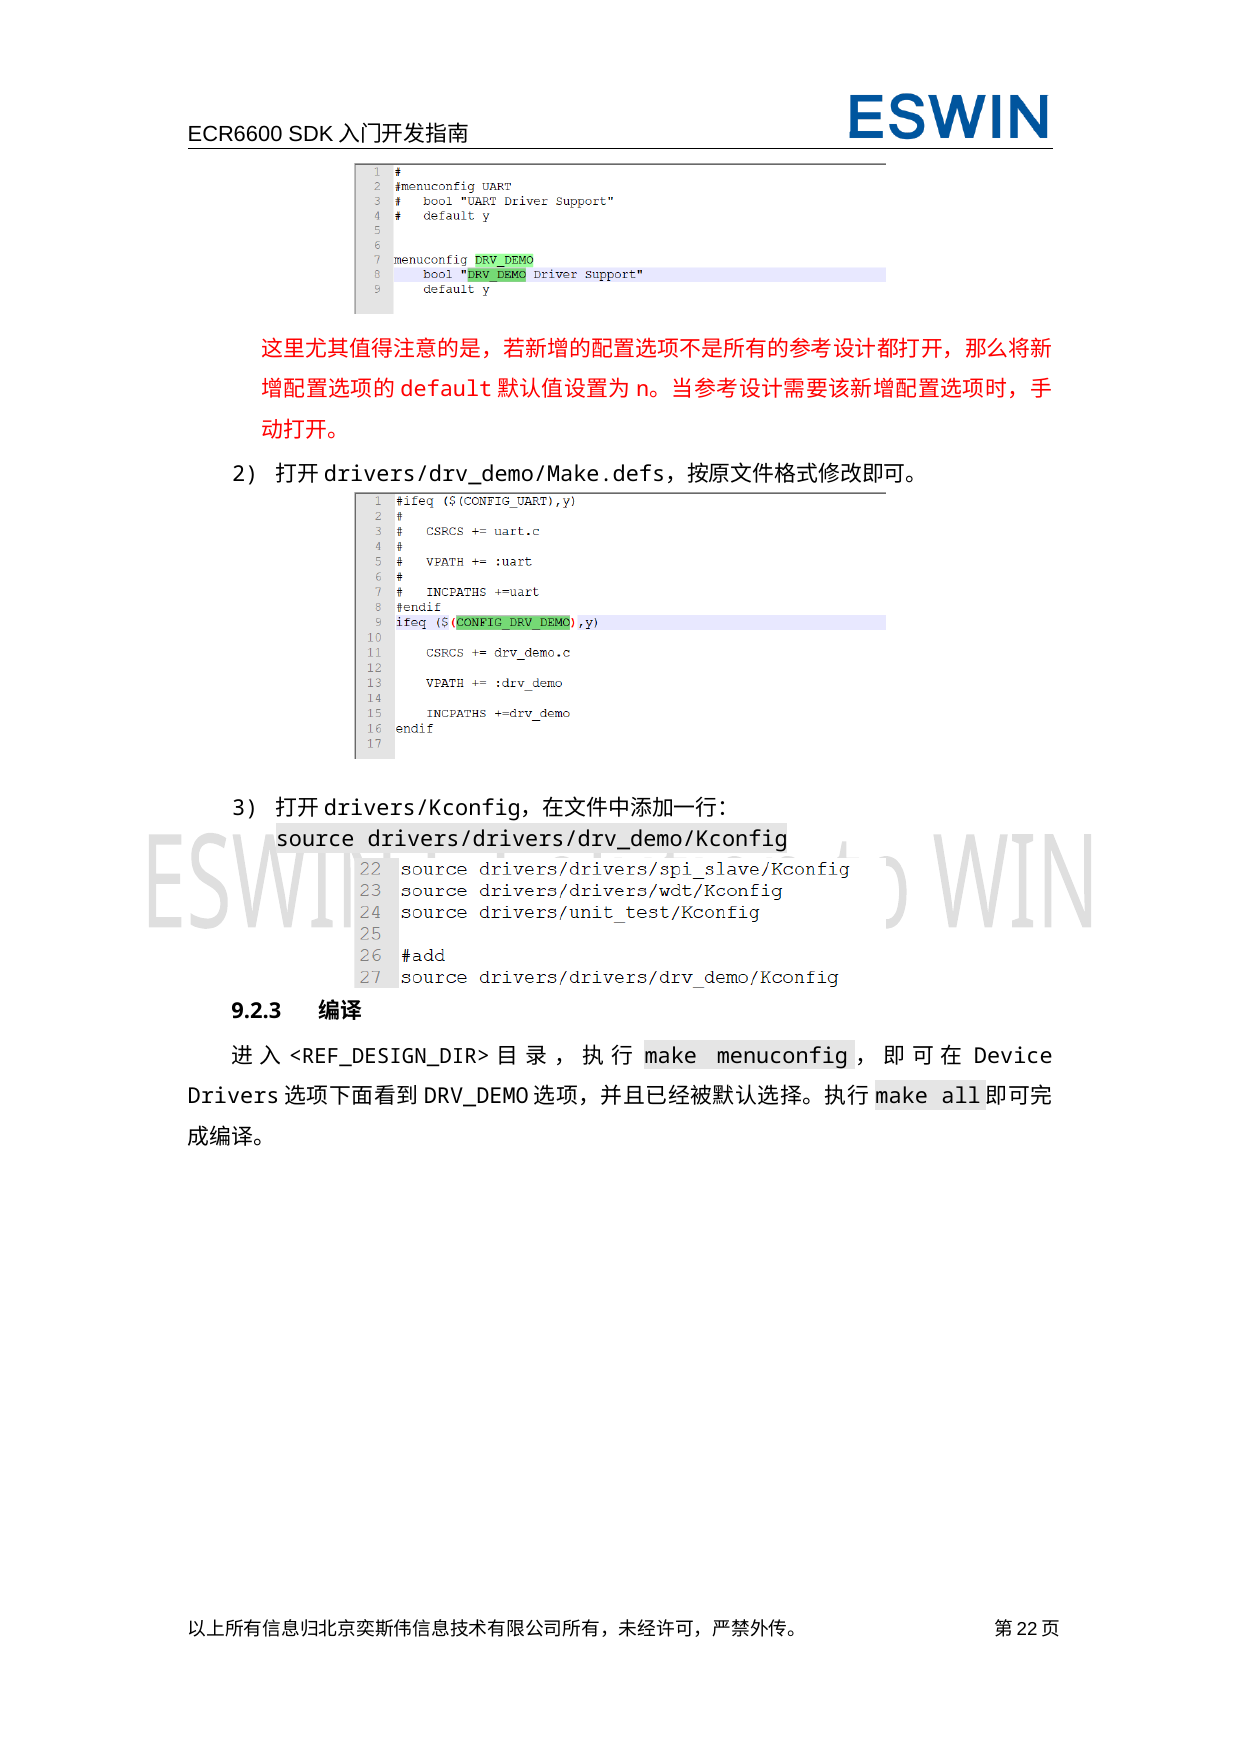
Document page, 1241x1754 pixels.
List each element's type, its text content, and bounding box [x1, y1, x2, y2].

list 打开drivers/drv_demo/Make.defs，按原文件格式修改即可。 [232, 456, 1053, 488]
text 进入<REF_DESIGN_DIR>目录，执行make menuconfig，即可在Device Drivers选项下面看到DRV_DEMO选项，并且已经被默认选择。执行make all即可完成编译。 [187, 1037, 1053, 1151]
list source drivers/drivers/drv_demo/Kconfig [276, 822, 1053, 854]
subtitle 编译 [231, 993, 1053, 1025]
text 这里尤其值得注意的是，若新增的配置选项不是所有的参考设计都打开，那么将新增配置选项的default默认值设置为n。当参考设计需要该新增配置选项时，手动打开。 [261, 330, 1053, 444]
picture [354, 858, 886, 988]
picture [354, 492, 886, 759]
picture [354, 8, 1101, 314]
list 打开drivers/Kconfig，在文件中添加一行： [232, 789, 1053, 822]
